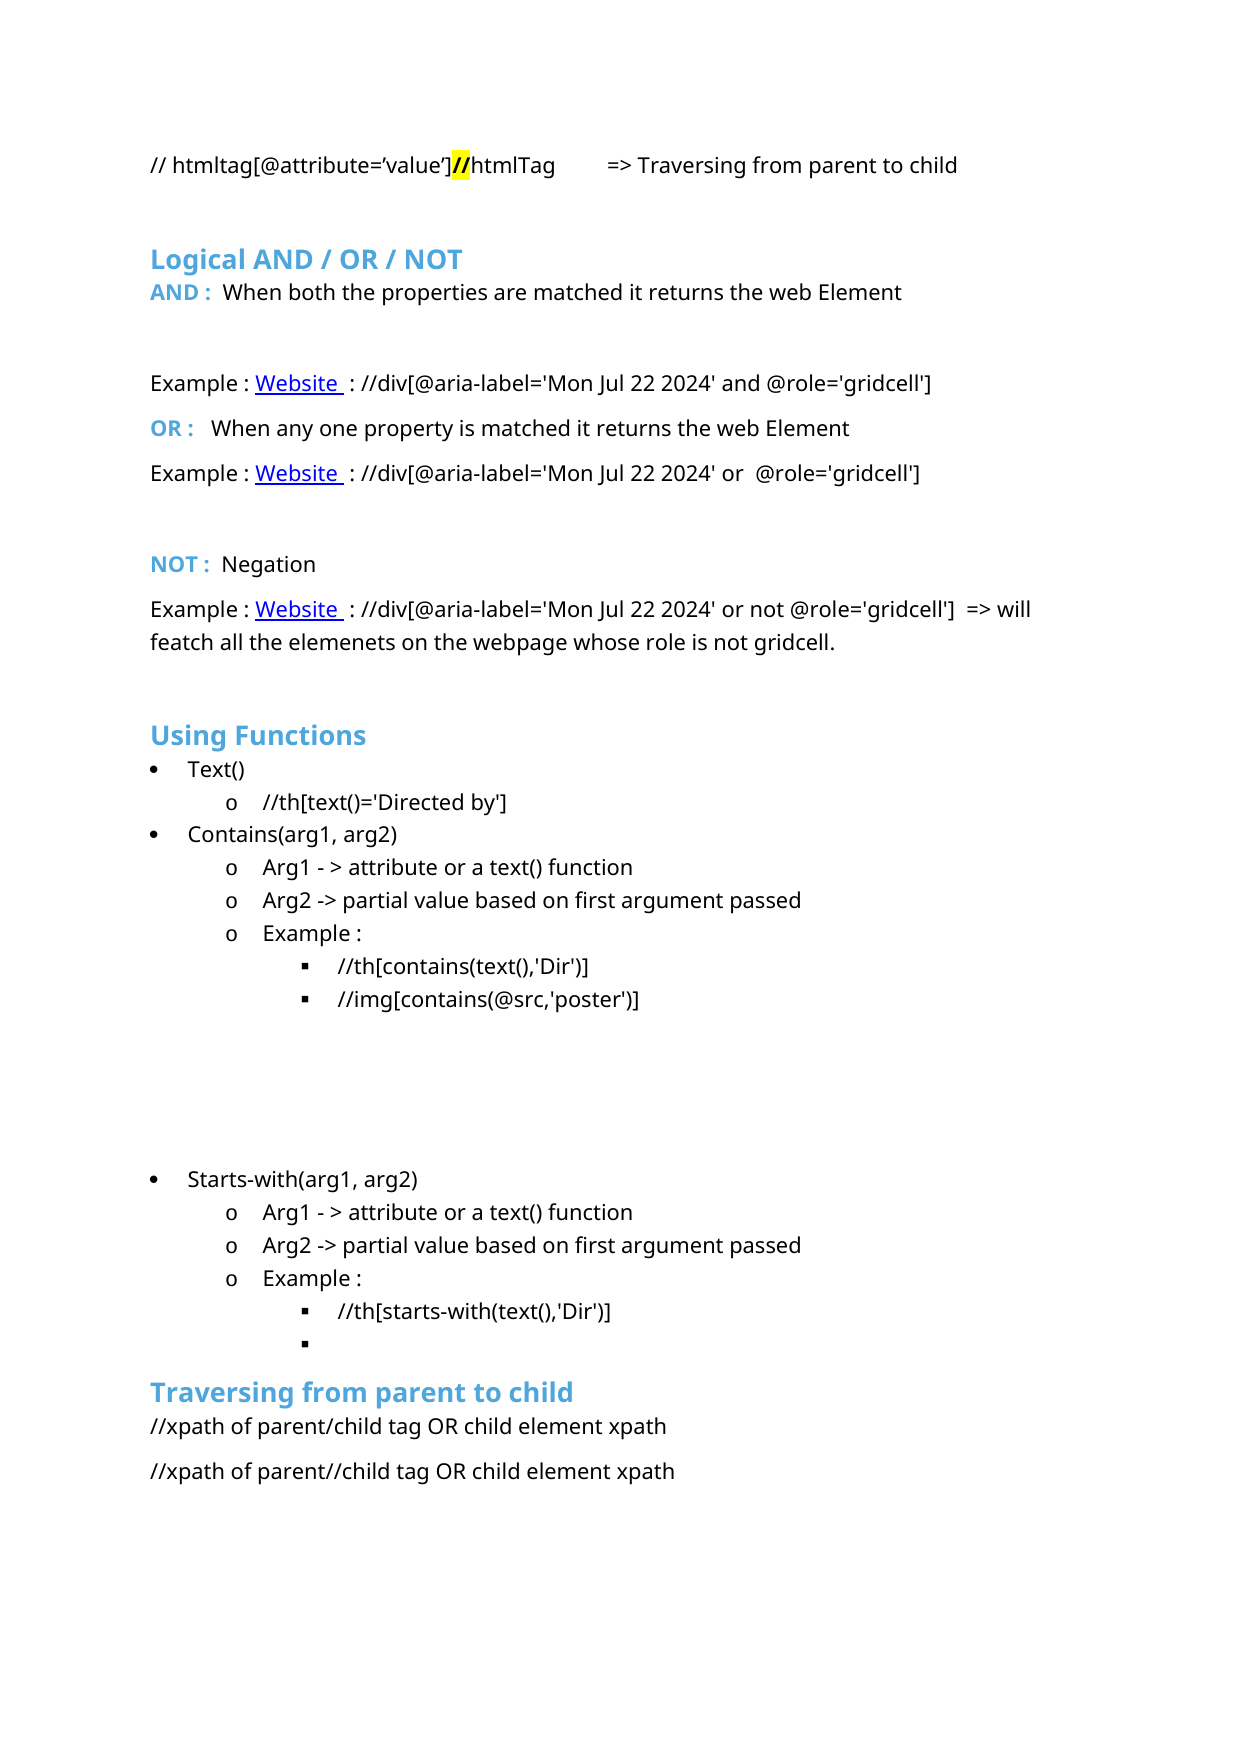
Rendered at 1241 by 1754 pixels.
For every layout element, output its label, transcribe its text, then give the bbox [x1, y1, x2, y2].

list Arg2 -> partial value based on first argument passed [225, 1230, 1090, 1260]
list //th[contains(text(),'Dir')] [300, 951, 1090, 981]
text // htmltag[@attribute=’value’]//htmlTag => Traversing from parent to child [150, 150, 452, 180]
list Text() [150, 754, 1090, 783]
text //xpath of parent//child tag OR child element xpath [150, 1456, 1090, 1486]
list Contains(arg1, arg2) [150, 819, 1090, 849]
text OR : When any one property is matched it returns the web Element [150, 413, 1090, 443]
text Example : Website : //div[@aria-label='Mon Jul 22 2024' or not @role='gridcell'] => will featch all the elemenets on the webpage whose role is not gridcell. [150, 594, 1090, 656]
list //th[starts-with(text(),'Dir')] [300, 1296, 1090, 1326]
list Arg2 -> partial value based on first argument passed [225, 885, 1090, 915]
list Example : [225, 1263, 1090, 1293]
list Arg1 - > attribute or a text() function [225, 1197, 1090, 1227]
subtitle Using Functions [150, 717, 1090, 754]
text //xpath of parent/child tag OR child element xpath [150, 1411, 1090, 1440]
subtitle Traversing from parent to child [150, 1374, 1090, 1411]
subtitle Logical AND / OR / NOT [150, 240, 1090, 277]
list //th[text()='Directed by'] [225, 786, 1090, 816]
text Example : Website : //div[@aria-label='Mon Jul 22 2024' and @role='gridcell'] [150, 368, 1090, 397]
list Example : [225, 918, 1090, 948]
list Starts-with(arg1, arg2) [150, 1164, 1090, 1194]
list //img[contains(@src,'poster')] [300, 983, 1090, 1013]
list Arg1 - > attribute or a text() function [225, 852, 1090, 882]
text NOT : Negation [150, 548, 1090, 578]
text Example : Website : //div[@aria-label='Mon Jul 22 2024' or @role='gridcell'] [150, 458, 1090, 488]
text AND : When both the properties are matched it returns the web Element [150, 277, 1090, 307]
text // htmltag[@attribute=’value’]//htmlTag => Traversing from parent to child [470, 150, 1090, 180]
